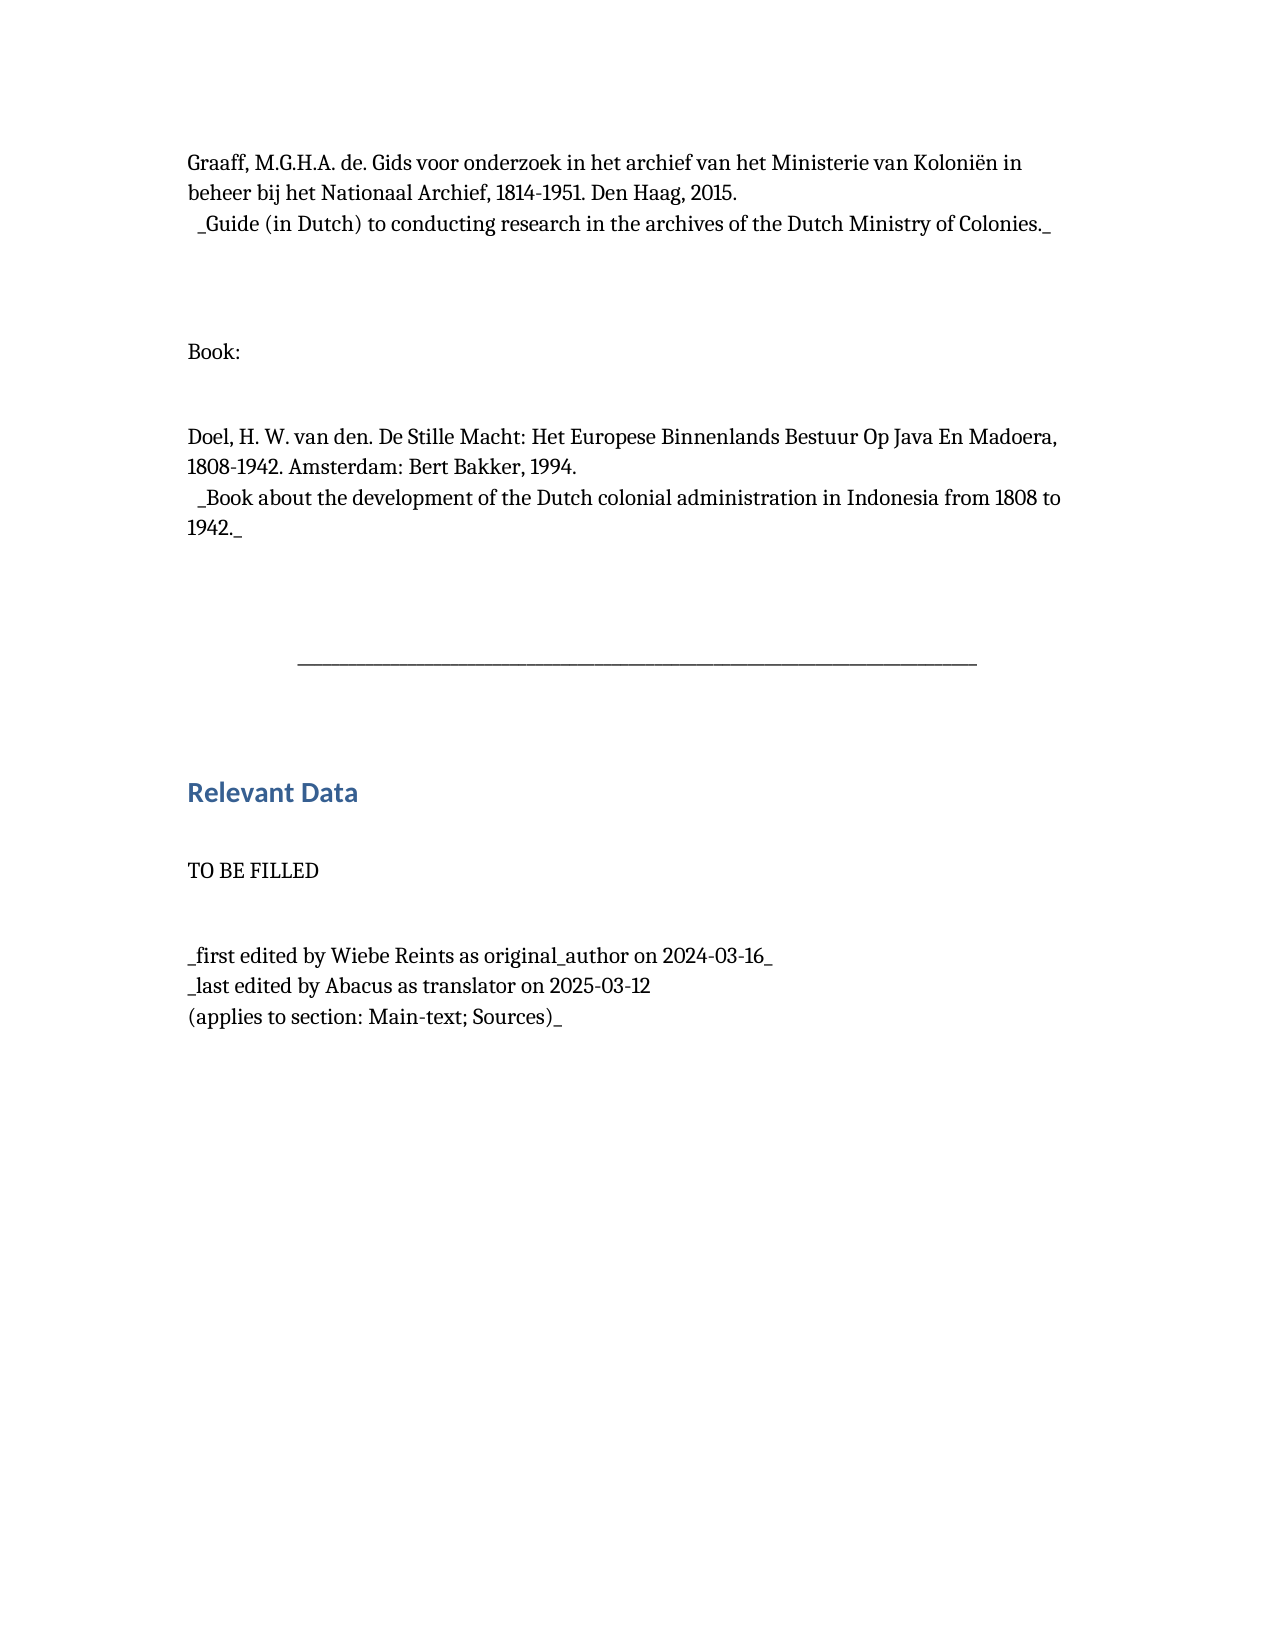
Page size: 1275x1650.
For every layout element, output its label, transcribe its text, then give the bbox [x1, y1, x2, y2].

text ________________________________________________________________________________ [187, 643, 1087, 669]
text Doel, H. W. van den. De Stille Macht: Het Europese Binnenlands Bestuur Op Java En Madoera, 1808-1942. Amsterdam: Bert Bakker, 1994. _Book about the development of the Dutch colonial administration in Indonesia from 1808 to 1942._ [187, 424, 1087, 541]
text Graaff, M.G.H.A. de. Gids voor onderzoek in het archief van het Ministerie van Koloniën in beheer bij het Nationaal Archief, 1814-1951. Den Haag, 2015. _Guide (in Dutch) to conducting research in the archives of the Dutch Ministry of Colonies._ [187, 150, 1087, 237]
text Book: [187, 338, 1087, 365]
subtitle Relevant Data [187, 774, 1087, 809]
text _first edited by Wiebe Reints as original_author on 2024-03-16_ _last edited by Abacus as translator on 2025-03-12 (applies to section: Main-text; Sources)_ [187, 943, 1087, 1030]
text TO BE FILLED [187, 858, 1087, 884]
